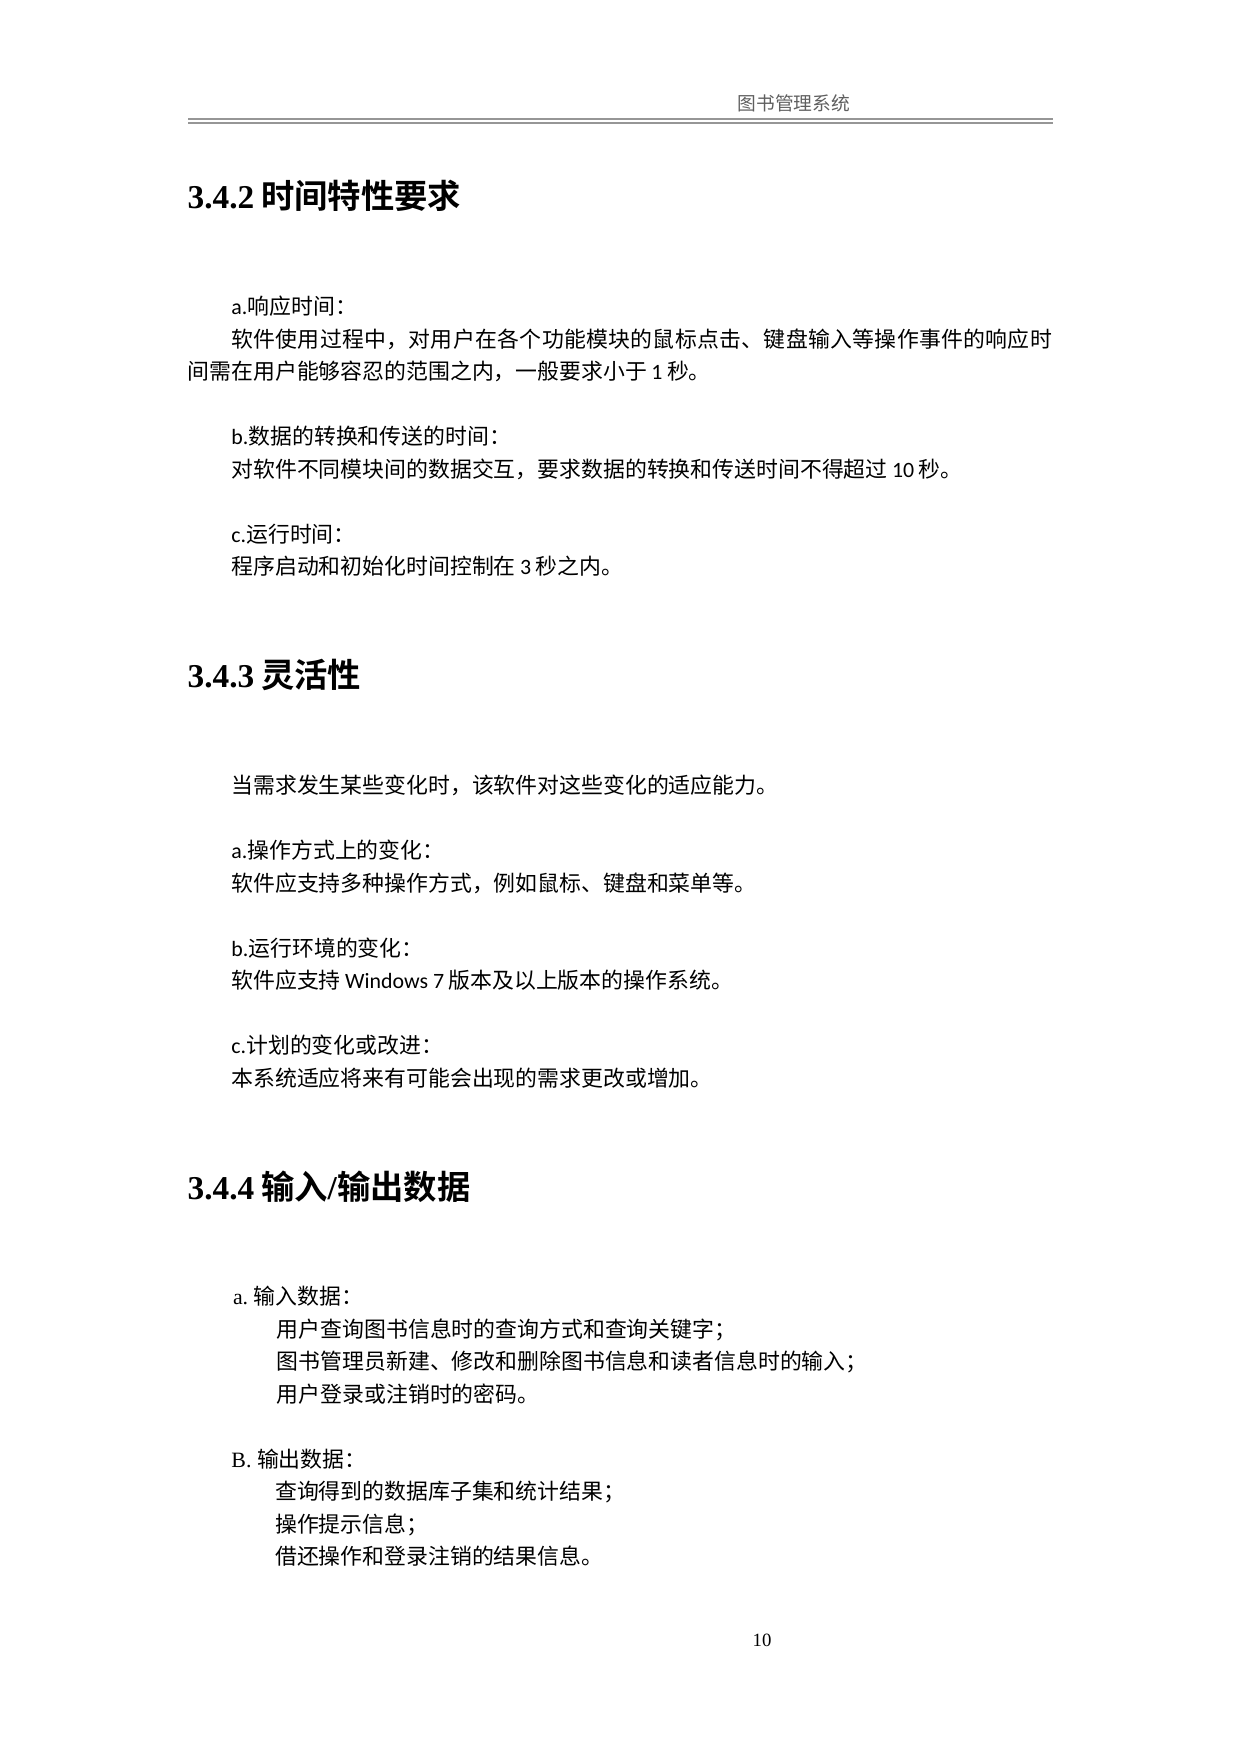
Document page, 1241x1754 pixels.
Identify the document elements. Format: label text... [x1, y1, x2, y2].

text a.操作方式上的变化： [187, 833, 1053, 865]
text 软件使用过程中，对用户在各个功能模块的鼠标点击、键盘输入等操作事件的响应时间需在用户能够容忍的范围之内，一般要求小于1秒。 [187, 321, 1053, 386]
text 程序启动和初始化时间控制在3秒之内。 [187, 549, 1053, 581]
text 操作提示信息； [231, 1506, 1053, 1539]
text b.运行环境的变化： [187, 930, 1053, 963]
text 软件应支持Windows 7版本及以上版本的操作系统。 [187, 963, 1053, 995]
text a.响应时间： [187, 289, 1053, 321]
subtitle 3.4.4输入/输出数据 [187, 1152, 1053, 1217]
text 软件应支持多种操作方式，例如鼠标、键盘和菜单等。 [187, 865, 1053, 898]
text 查询得到的数据库子集和统计结果； [231, 1474, 1053, 1506]
text 用户查询图书信息时的查询方式和查询关键字； [231, 1311, 1053, 1344]
text 当需求发生某些变化时，该软件对这些变化的适应能力。 [187, 768, 1053, 800]
text b.数据的转换和传送的时间： [187, 419, 1053, 451]
text c.计划的变化或改进： [187, 1028, 1053, 1060]
text a. 输入数据： [187, 1279, 1053, 1311]
text B. 输出数据： [187, 1441, 1053, 1474]
text 借还操作和登录注销的结果信息。 [231, 1539, 1053, 1571]
text 对软件不同模块间的数据交互，要求数据的转换和传送时间不得超过10秒。 [187, 451, 1053, 484]
text 本系统适应将来有可能会出现的需求更改或增加。 [187, 1060, 1053, 1093]
text 图书管理员新建、修改和删除图书信息和读者信息时的输入； [231, 1344, 1053, 1376]
subtitle 3.4.2时间特性要求 [187, 162, 1053, 227]
text c.运行时间： [187, 516, 1053, 549]
subtitle 3.4.3灵活性 [187, 641, 1053, 706]
text 用户登录或注销时的密码。 [231, 1376, 1053, 1409]
